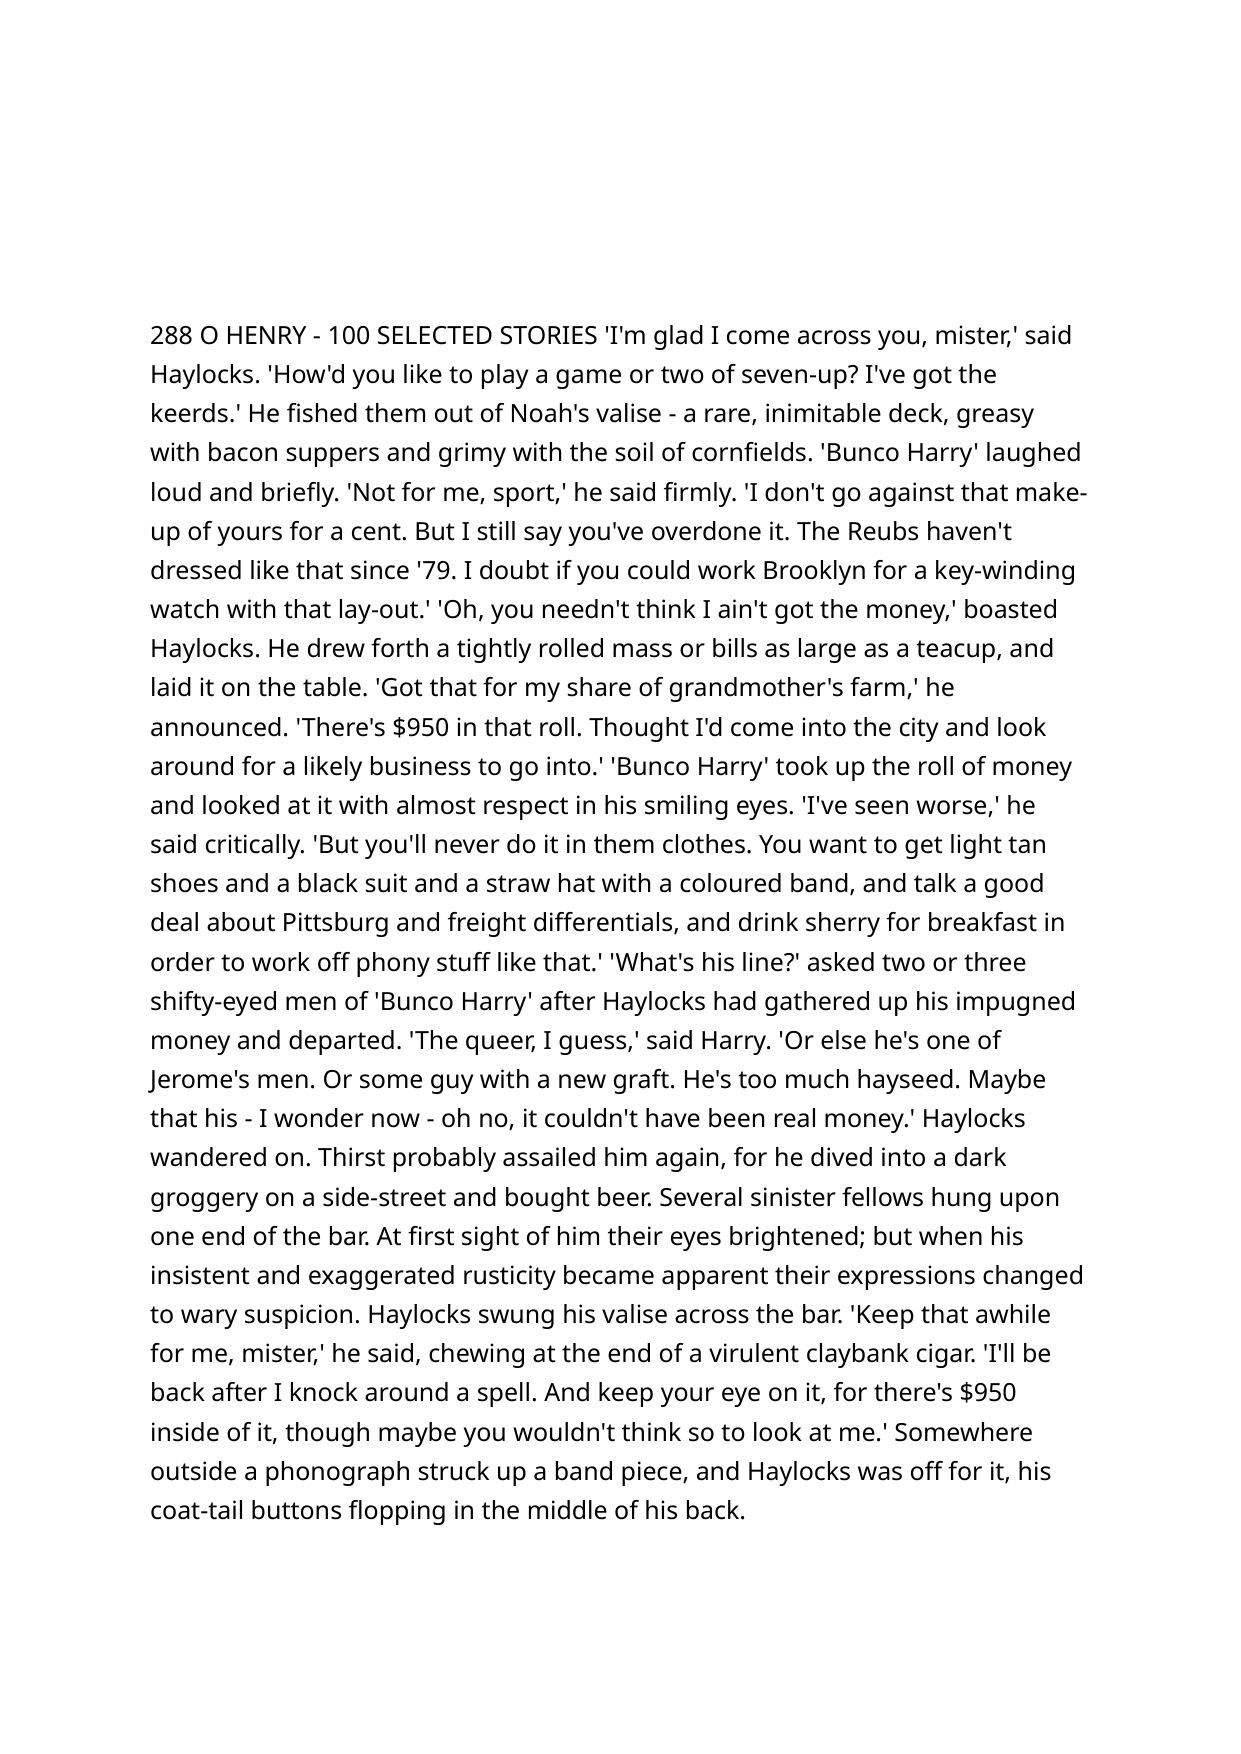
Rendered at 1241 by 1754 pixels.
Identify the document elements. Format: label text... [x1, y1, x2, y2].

text 288 O HENRY - 100 SELECTED STORIES 'I'm glad I come across you, mister,' said Haylocks. 'How'd you like to play a game or two of seven-up? I've got the keerds.' He fished them out of Noah's valise - a rare, inimitable deck, greasy with bacon suppers and grimy with the soil of cornfields. 'Bunco Harry' laughed loud and briefly. 'Not for me, sport,' he said firmly. 'I don't go against that make-up of yours for a cent. But I still say you've overdone it. The Reubs haven't dressed like that since '79. I doubt if you could work Brooklyn for a key-winding watch with that lay-out.' 'Oh, you needn't think I ain't got the money,' boasted Haylocks. He drew forth a tightly rolled mass or bills as large as a teacup, and laid it on the table. 'Got that for my share of grandmother's farm,' he announced. 'There's $950 in that roll. Thought I'd come into the city and look around for a likely business to go into.' 'Bunco Harry' took up the roll of money and looked at it with almost respect in his smiling eyes. 'I've seen worse,' he said critically. 'But you'll never do it in them clothes. You want to get light tan shoes and a black suit and a straw hat with a coloured band, and talk a good deal about Pittsburg and freight differentials, and drink sherry for breakfast in order to work off phony stuff like that.' 'What's his line?' asked two or three shifty-eyed men of 'Bunco Harry' after Haylocks had gathered up his impugned money and departed. 'The queer, I guess,' said Harry. 'Or else he's one of Jerome's men. Or some guy with a new graft. He's too much hayseed. Maybe that his - I wonder now - oh no, it couldn't have been real money.' Haylocks wandered on. Thirst probably assailed him again, for he dived into a dark groggery on a side-street and bought beer. Several sinister fellows hung upon one end of the bar. At first sight of him their eyes brightened; but when his insistent and exaggerated rusticity became apparent their expressions changed to wary suspicion. Haylocks swung his valise across the bar. 'Keep that awhile for me, mister,' he said, chewing at the end of a virulent claybank cigar. 'I'll be back after I knock around a spell. And keep your eye on it, for there's $950 inside of it, though maybe you wouldn't think so to look at me.' Somewhere outside a phonograph struck up a band piece, and Haylocks was off for it, his coat-tail buttons flopping in the middle of his back. [150, 317, 1090, 1527]
